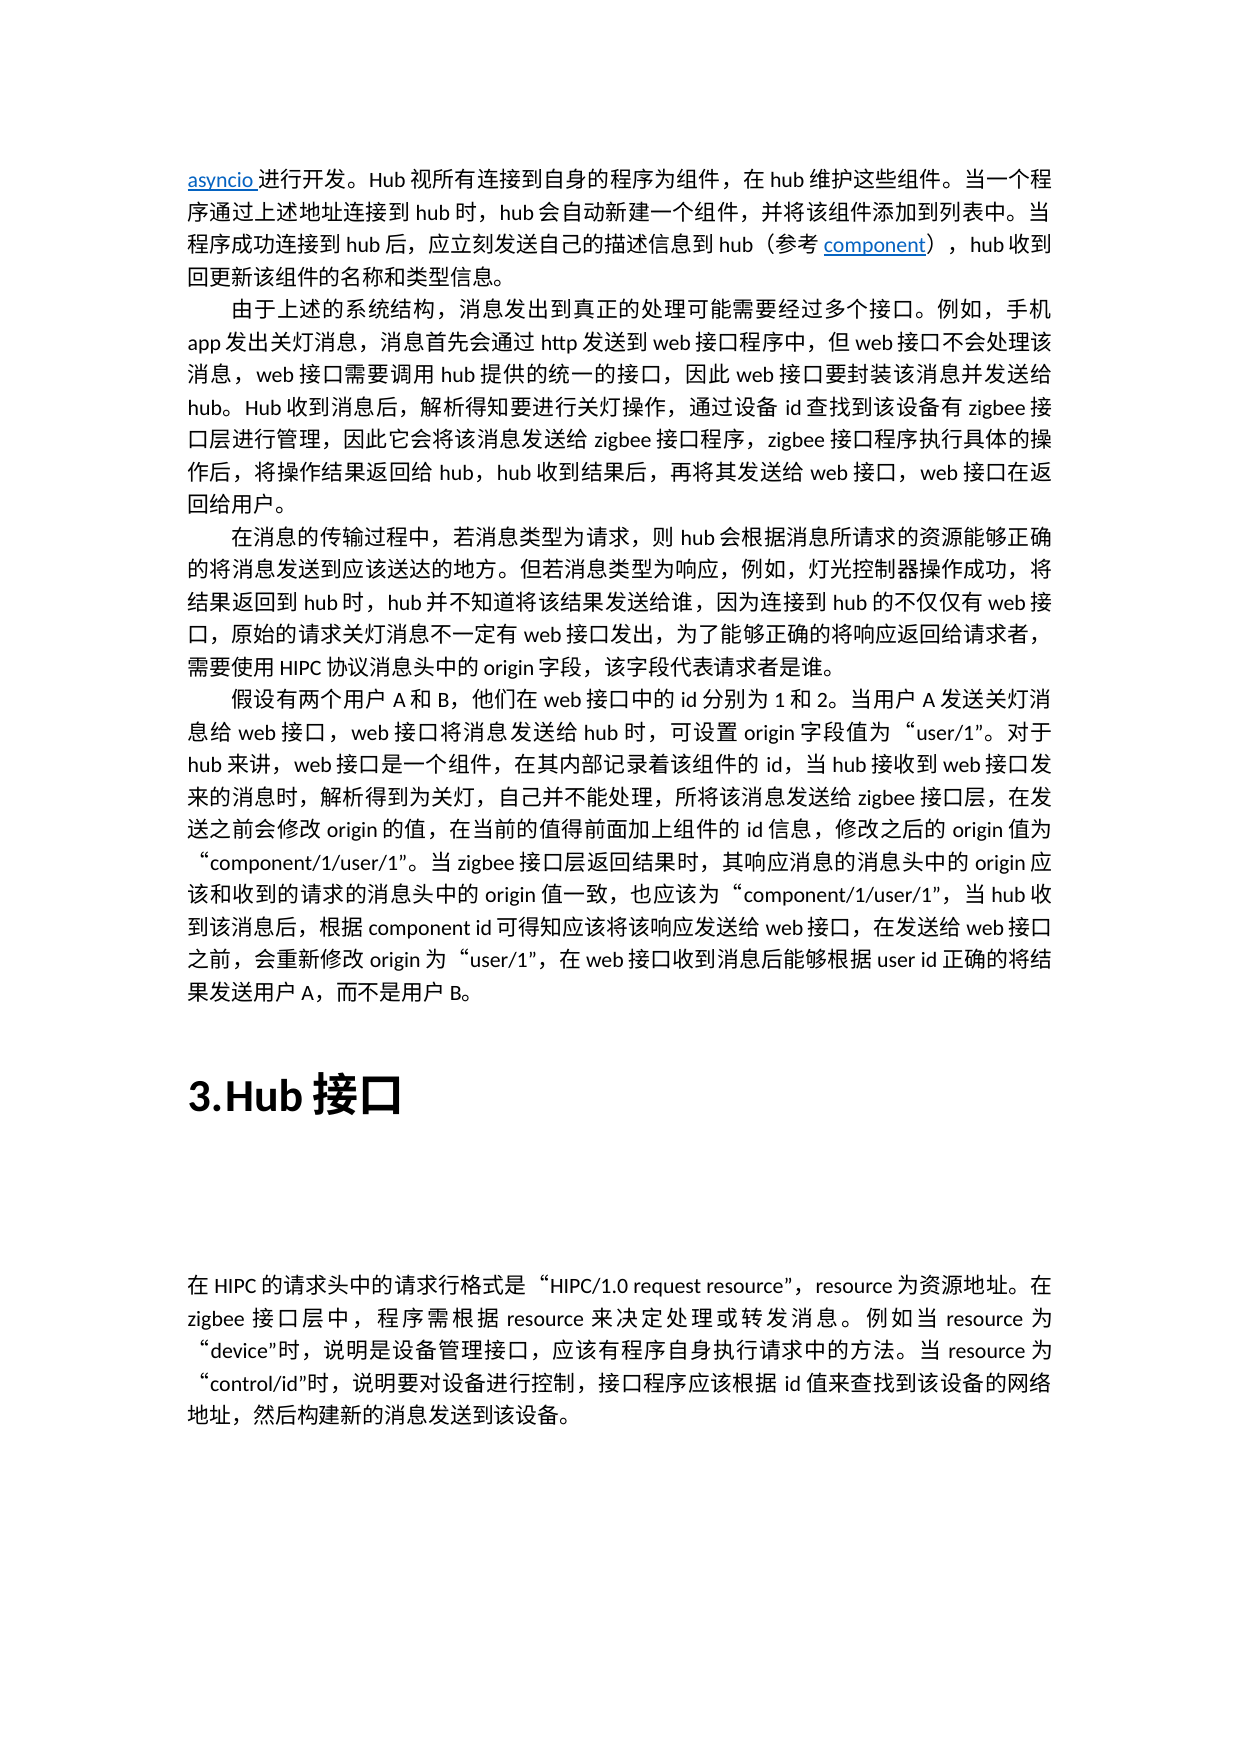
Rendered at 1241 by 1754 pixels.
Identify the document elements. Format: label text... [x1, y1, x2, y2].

text 在消息的传输过程中，若消息类型为请求，则hub会根据消息所请求的资源能够正确的将消息发送到应该送达的地方。但若消息类型为响应，例如，灯光控制器操作成功，将结果返回到hub时，hub并不知道将该结果发送给谁，因为连接到hub的不仅仅有web接口，原始的请求关灯消息不一定有web接口发出，为了能够正确的将响应返回给请求者，需要使用HIPC协议消息头中的origin字段，该字段代表请求者是谁。 [187, 519, 1053, 682]
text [187, 162, 1053, 292]
text 由于上述的系统结构，消息发出到真正的处理可能需要经过多个接口。例如，手机app发出关灯消息，消息首先会通过http发送到web接口程序中，但web接口不会处理该消息，web接口需要调用hub提供的统一的接口，因此web接口要封装该消息并发送给hub。Hub收到消息后，解析得知要进行关灯操作，通过设备id查找到该设备有zigbee接口层进行管理，因此它会将该消息发送给zigbee接口程序，zigbee接口程序执行具体的操作后，将操作结果返回给hub，hub收到结果后，再将其发送给web接口，web接口在返回给用户。 [187, 292, 1053, 519]
text 假设有两个用户A和B，他们在web接口中的id分别为1和2。当用户A发送关灯消息给web接口，web接口将消息发送给hub时，可设置origin字段值为“user/1”。对于hub来讲，web接口是一个组件，在其内部记录着该组件的id，当hub接收到web接口发来的消息时，解析得到为关灯，自己并不能处理，所将该消息发送给zigbee接口层，在发送之前会修改origin的值，在当前的值得前面加上组件的id信息，修改之后的origin值为“component/1/user/1”。当zigbee接口层返回结果时，其响应消息的消息头中的origin应该和收到的请求的消息头中的origin值一致，也应该为“component/1/user/1”，当hub收到该消息后，根据component id可得知应该将该响应发送给web接口，在发送给web接口之前，会重新修改origin为“user/1”，在web接口收到消息后能够根据user id正确的将结果发送用户A，而不是用户B。 [187, 682, 1053, 1007]
subtitle Hub接口 [187, 1042, 1053, 1140]
text 在HIPC的请求头中的请求行格式是“HIPC/1.0 request resource”，resource为资源地址。在zigbee接口层中，程序需根据resource来决定处理或转发消息。例如当resource为“device”时，说明是设备管理接口，应该有程序自身执行请求中的方法。当resource为“control/id”时，说明要对设备进行控制，接口程序应该根据id值来查找到该设备的网络地址，然后构建新的消息发送到该设备。 [187, 1268, 1053, 1430]
